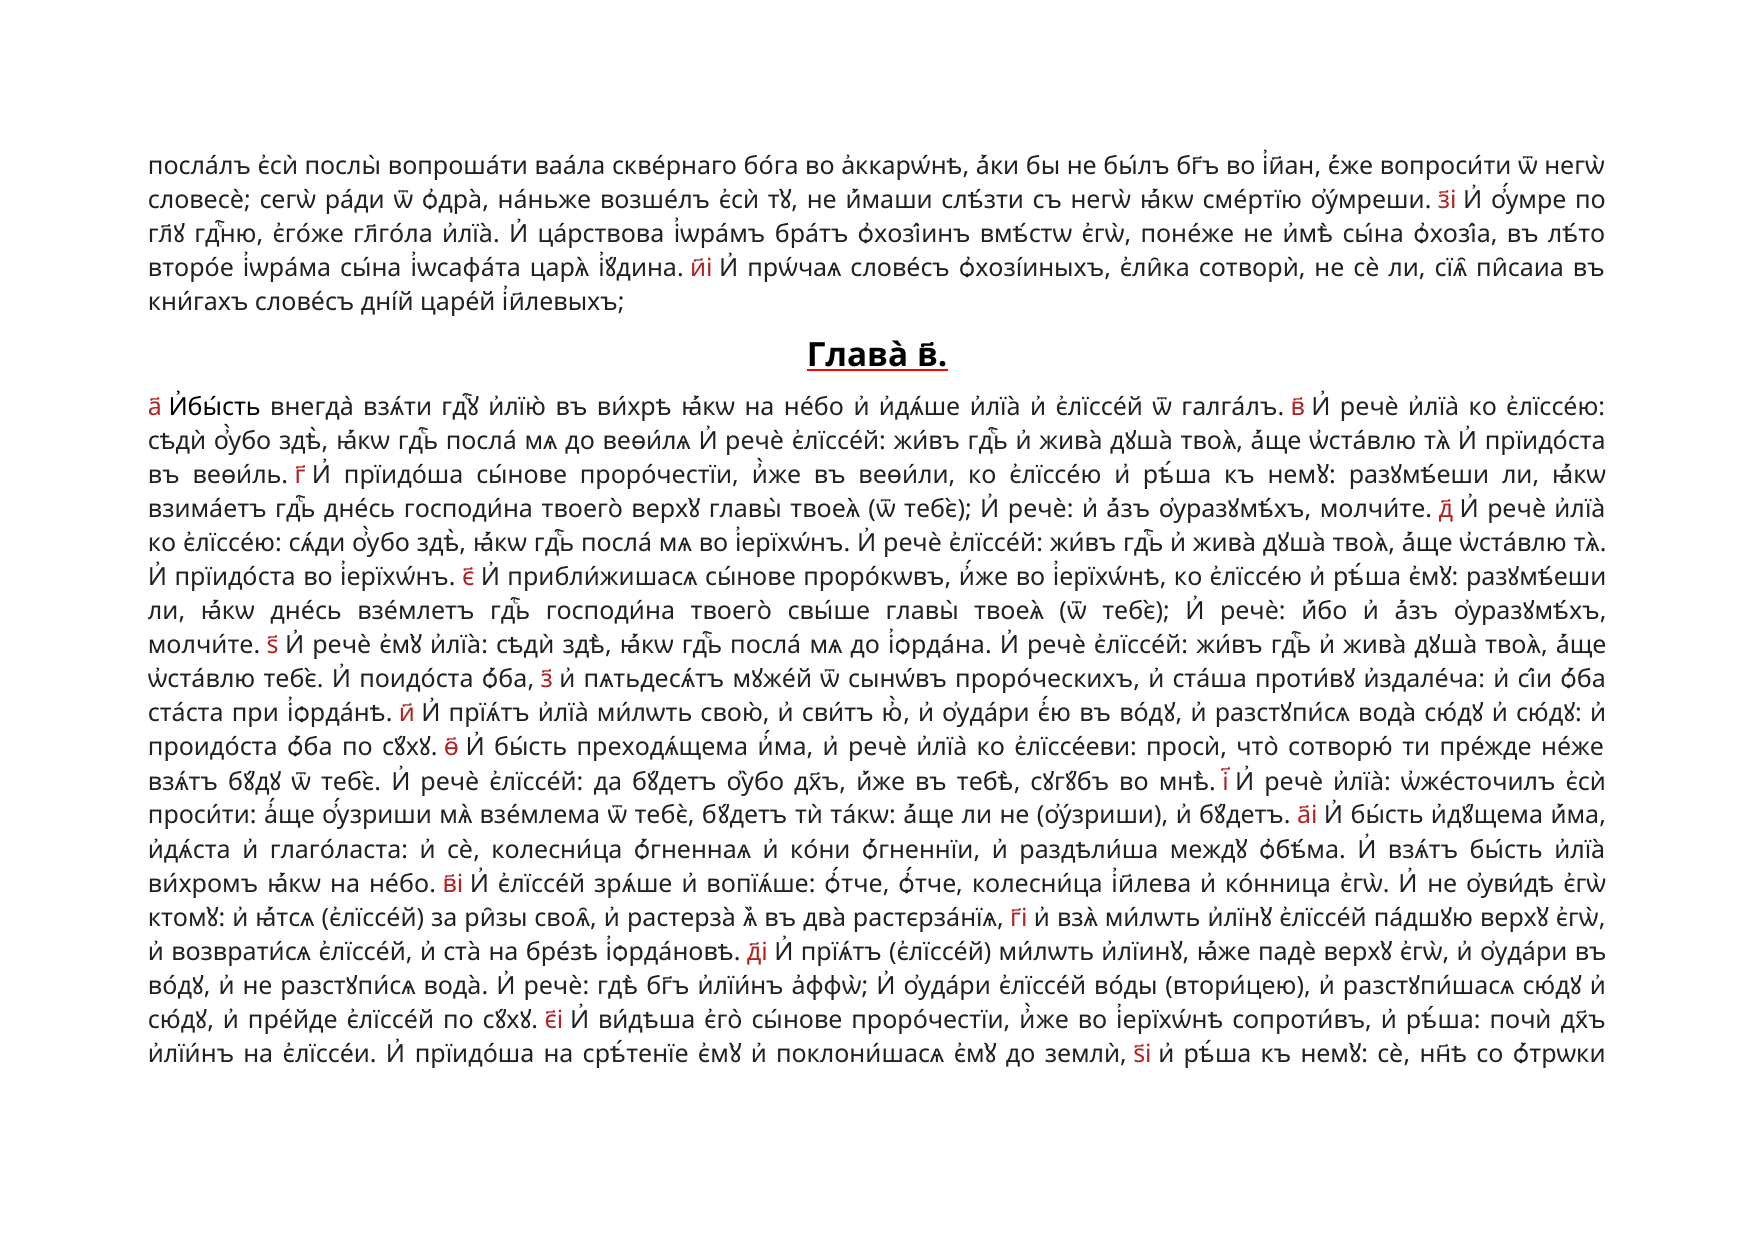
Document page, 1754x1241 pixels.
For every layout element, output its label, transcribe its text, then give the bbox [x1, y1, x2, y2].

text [148, 148, 1606, 318]
text Глава̀ в҃. [148, 331, 1606, 376]
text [148, 388, 1606, 1070]
